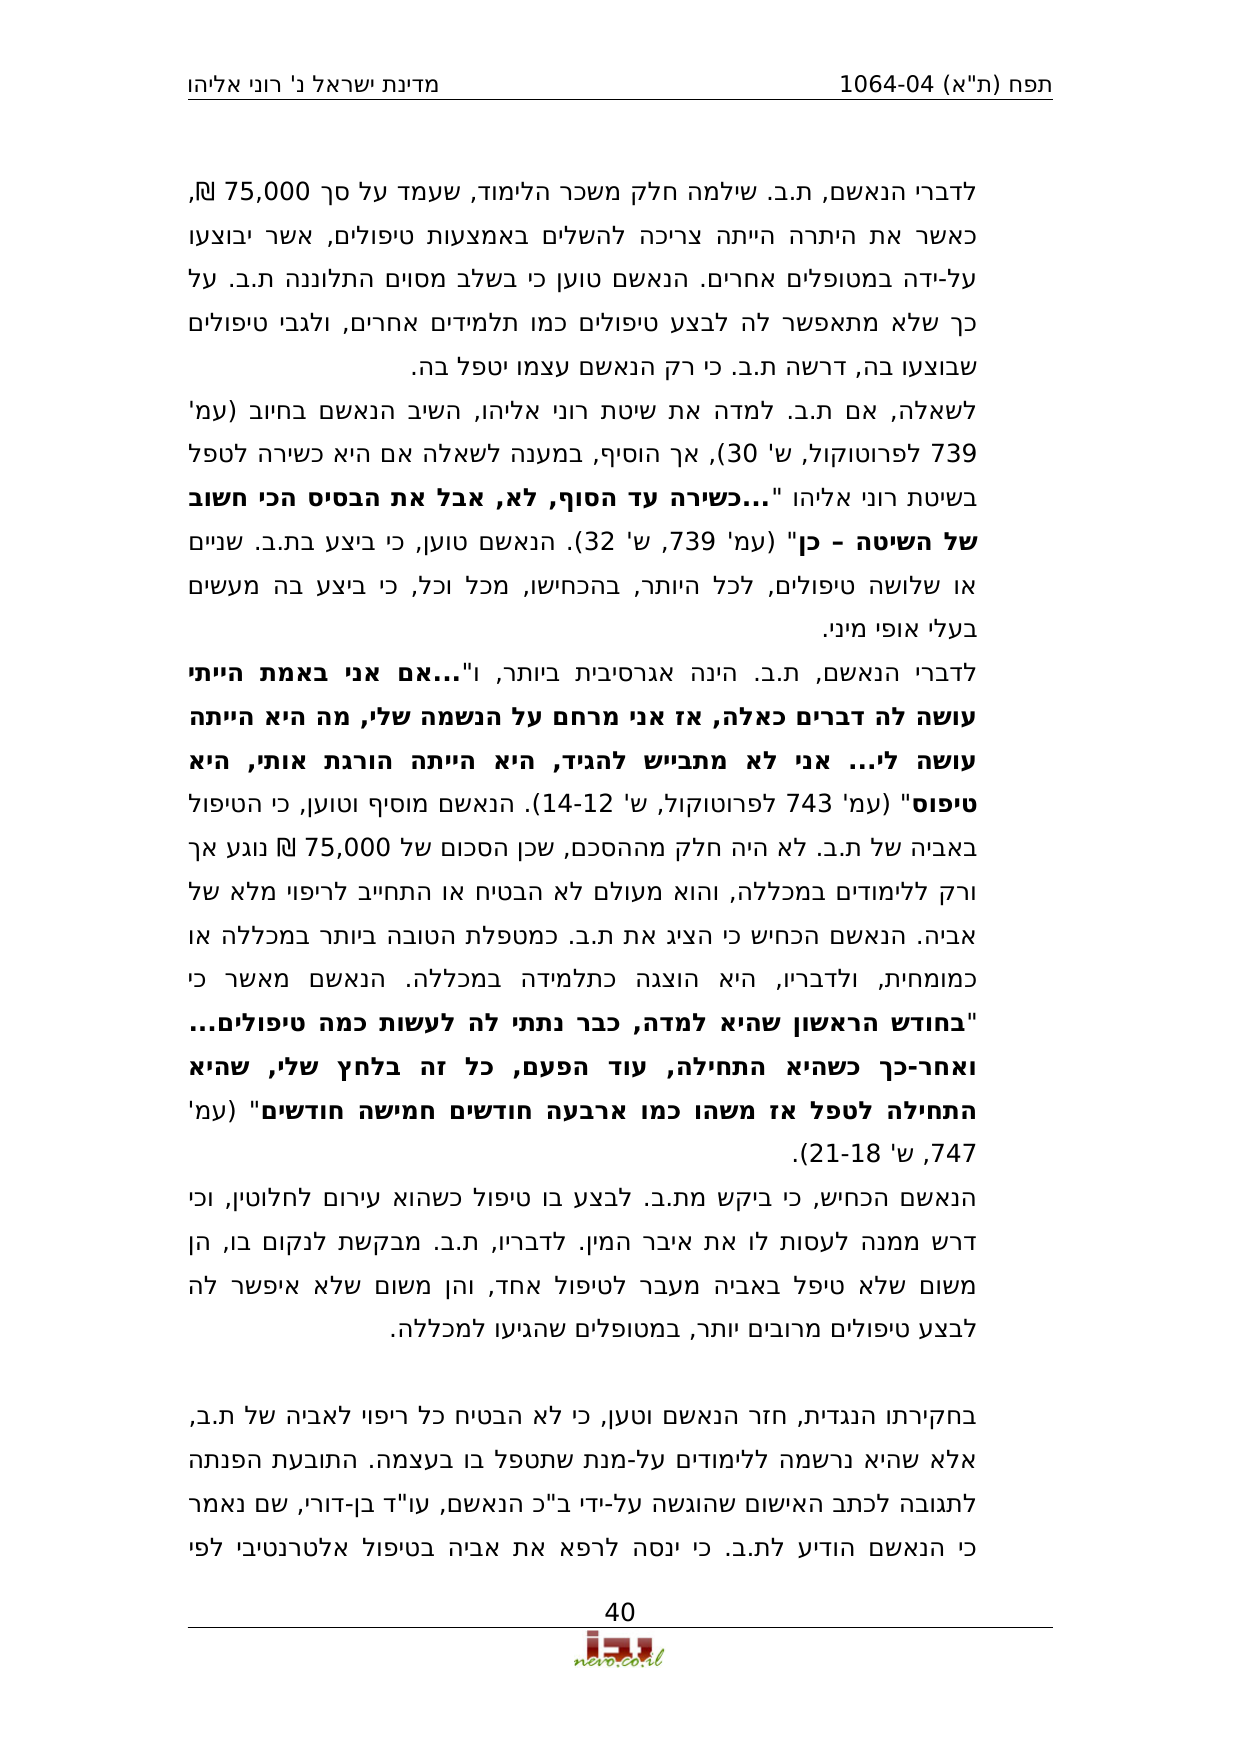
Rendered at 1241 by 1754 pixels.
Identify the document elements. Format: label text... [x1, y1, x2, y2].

text לדברי הנאשם, ת.ב. הינה אגרסיבית ביותר, ו"...אם אני באמת הייתי עושה לה דברים כאלה, אז אני מרחם על הנשמה שלי, מה היא הייתה עושה לי... אני לא מתבייש להגיד, היא הייתה הורגת אותי, היא טיפוס" (עמ' 743 לפרוטוקול, ש' 14-12). הנאשם מוסיף וטוען, כי הטיפול באביה של ת.ב. לא היה חלק מההסכם, שכן הסכום של 75,000 ₪ נוגע אך ורק ללימודים במכללה, והוא מעולם לא הבטיח או התחייב לריפוי מלא של אביה. הנאשם הכחיש כי הציג את ת.ב. כמטפלת הטובה ביותר במכללה או כמומחית, ולדבריו, היא הוצגה כתלמידה במכללה. הנאשם מאשר כי "בחודש הראשון שהיא למדה, כבר נתתי לה לעשות כמה טיפולים... ואחר-כך כשהיא התחילה, עוד הפעם, כל זה בלחץ שלי, שהיא התחילה לטפל אז משהו כמו ארבעה חודשים חמישה חודשים" (עמ' 747, ש' 21-18). [187, 658, 1053, 1169]
picture [574, 1630, 666, 1668]
text לשאלה, אם ת.ב. למדה את שיטת רוני אליהו, השיב הנאשם בחיוב (עמ' 739 לפרוטוקול, ש' 30), אך הוסיף, במענה לשאלה אם היא כשירה לטפל בשיטת רוני אליהו "...כשירה עד הסוף, לא, אבל את הבסיס הכי חשוב של השיטה – כן" (עמ' 739, ש' 32). הנאשם טוען, כי ביצע בת.ב. שניים או שלושה טיפולים, לכל היותר, בהכחישו, מכל וכל, כי ביצע בה מעשים בעלי אופי מיני. [187, 396, 1053, 644]
text הנאשם הכחיש, כי ביקש מת.ב. לבצע בו טיפול כשהוא עירום לחלוטין, וכי דרש ממנה לעסות לו את איבר המין. לדבריו, ת.ב. מבקשת לנקום בו, הן משום שלא טיפל באביה מעבר לטיפול אחד, והן משום שלא איפשר לה לבצע טיפולים מרובים יותר, במטופלים שהגיעו למכללה. [187, 1183, 978, 1344]
text לדברי הנאשם, ת.ב. שילמה חלק משכר הלימוד, שעמד על סך 75,000 ₪, כאשר את היתרה הייתה צריכה להשלים באמצעות טיפולים, אשר יבוצעו על-ידה במטופלים אחרים. הנאשם טוען כי בשלב מסוים התלוננה ת.ב. על כך שלא מתאפשר לה לבצע טיפולים כמו תלמידים אחרים, ולגבי טיפולים שבוצעו בה, דרשה ת.ב. כי רק הנאשם עצמו יטפל בה. [187, 177, 1053, 381]
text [187, 1402, 1053, 1562]
